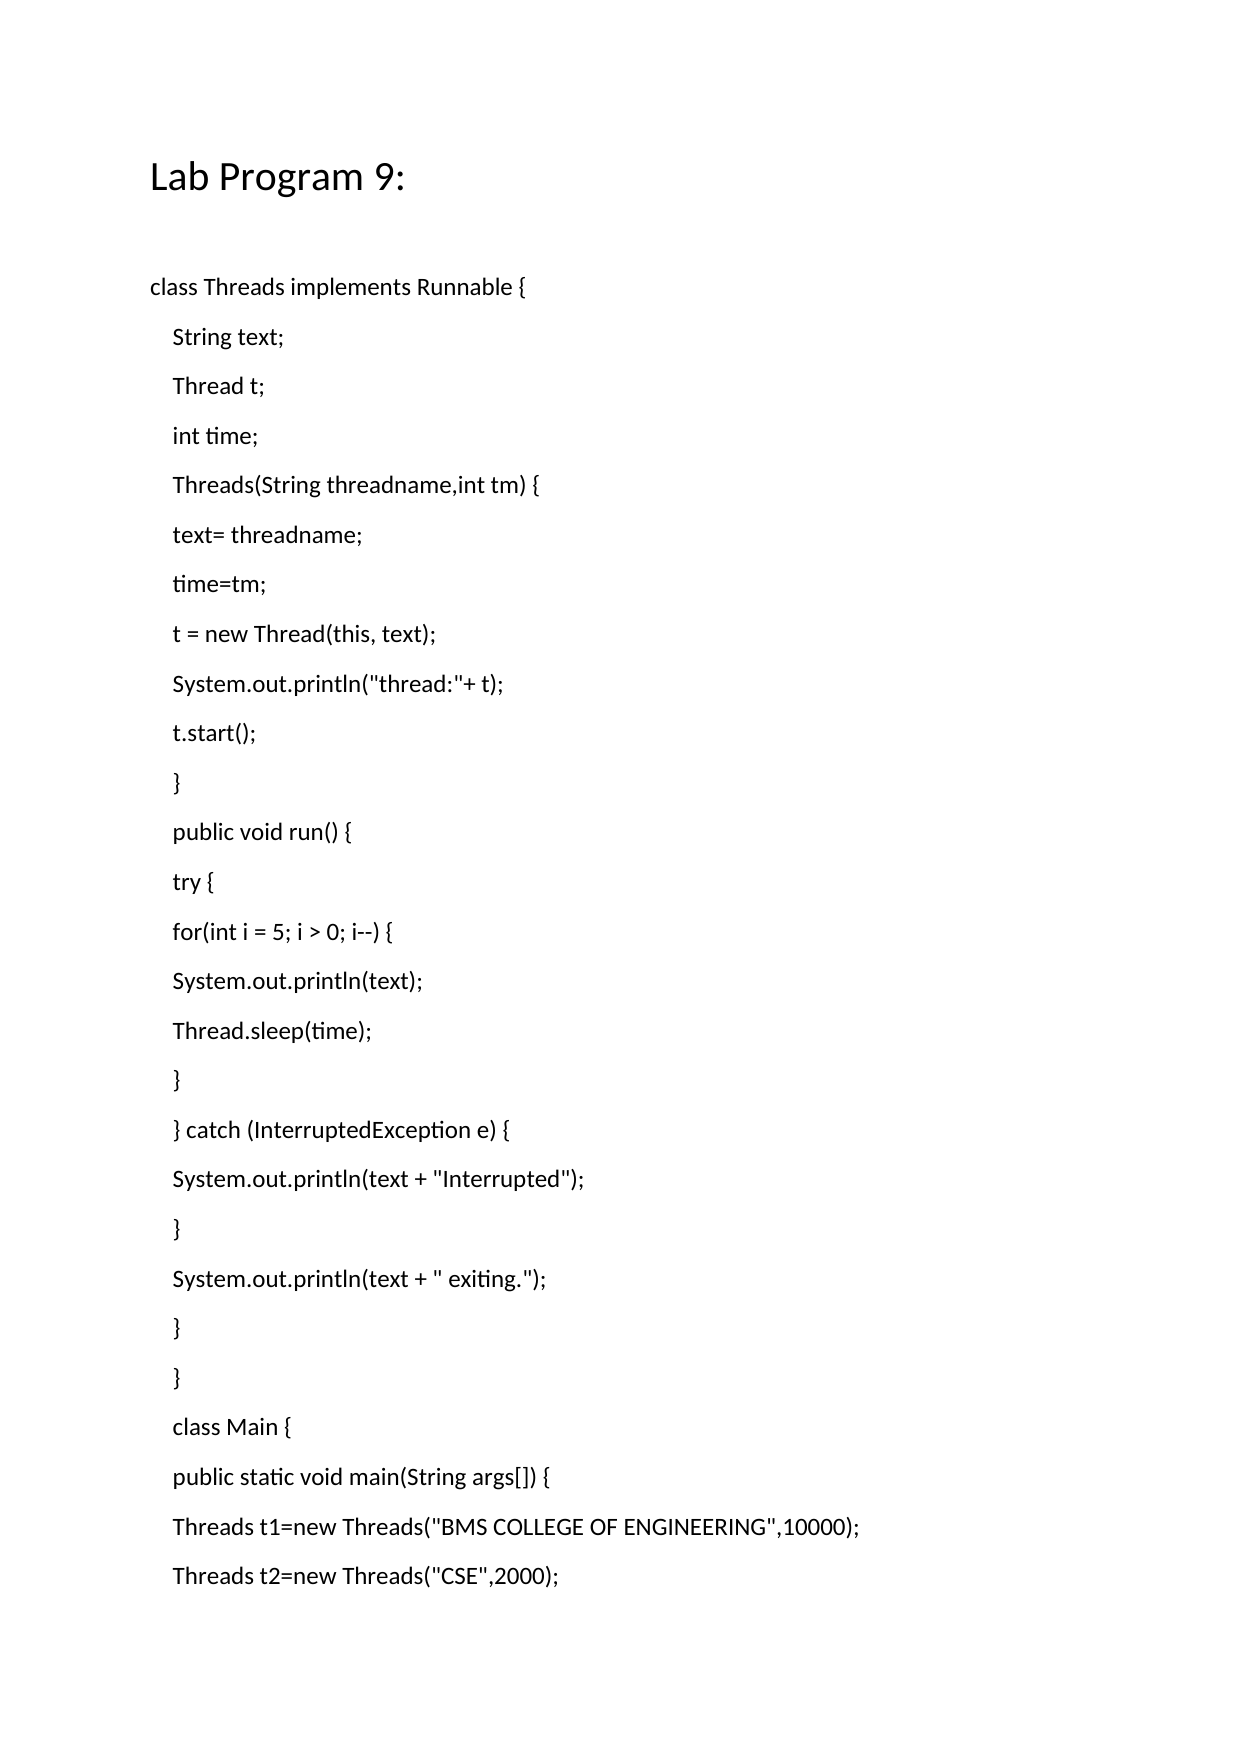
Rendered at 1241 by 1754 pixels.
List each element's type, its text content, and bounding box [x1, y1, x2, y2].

text } [150, 1064, 1090, 1095]
text System.out.println(text); [150, 965, 1090, 996]
text System.out.println(text + " exiting."); [150, 1263, 1090, 1293]
text } [150, 767, 1090, 797]
text String text; [150, 321, 1090, 351]
text try { [150, 866, 1090, 897]
text t = new Thread(this, text); [150, 618, 1090, 649]
text } [150, 1362, 1090, 1392]
text time=tm; [150, 569, 1090, 599]
text public void run() { [150, 817, 1090, 847]
text } [150, 1213, 1090, 1244]
text t.start(); [150, 717, 1090, 748]
text System.out.println(text + "Interrupted"); [150, 1164, 1090, 1194]
text class Threads implements Runnable { [150, 271, 1090, 302]
text } catch (InterruptedException e) { [150, 1114, 1090, 1144]
text Thread t; [150, 370, 1090, 401]
text for(int i = 5; i > 0; i--) { [150, 916, 1090, 946]
text public static void main(String args[]) { [150, 1461, 1090, 1492]
text Threads t1=new Threads("BMS COLLEGE OF ENGINEERING",10000); [150, 1511, 1090, 1541]
text Thread.sleep(time); [150, 1015, 1090, 1045]
text text= threadname; [150, 519, 1090, 549]
text } [150, 1312, 1090, 1343]
text Threads t2=new Threads("CSE",2000); [150, 1560, 1090, 1591]
text Threads(String threadname,int tm) { [150, 469, 1090, 500]
text class Main { [150, 1412, 1090, 1442]
text System.out.println("thread:"+ t); [150, 668, 1090, 698]
text Lab Program 9: [150, 150, 1090, 201]
text int time; [150, 420, 1090, 450]
